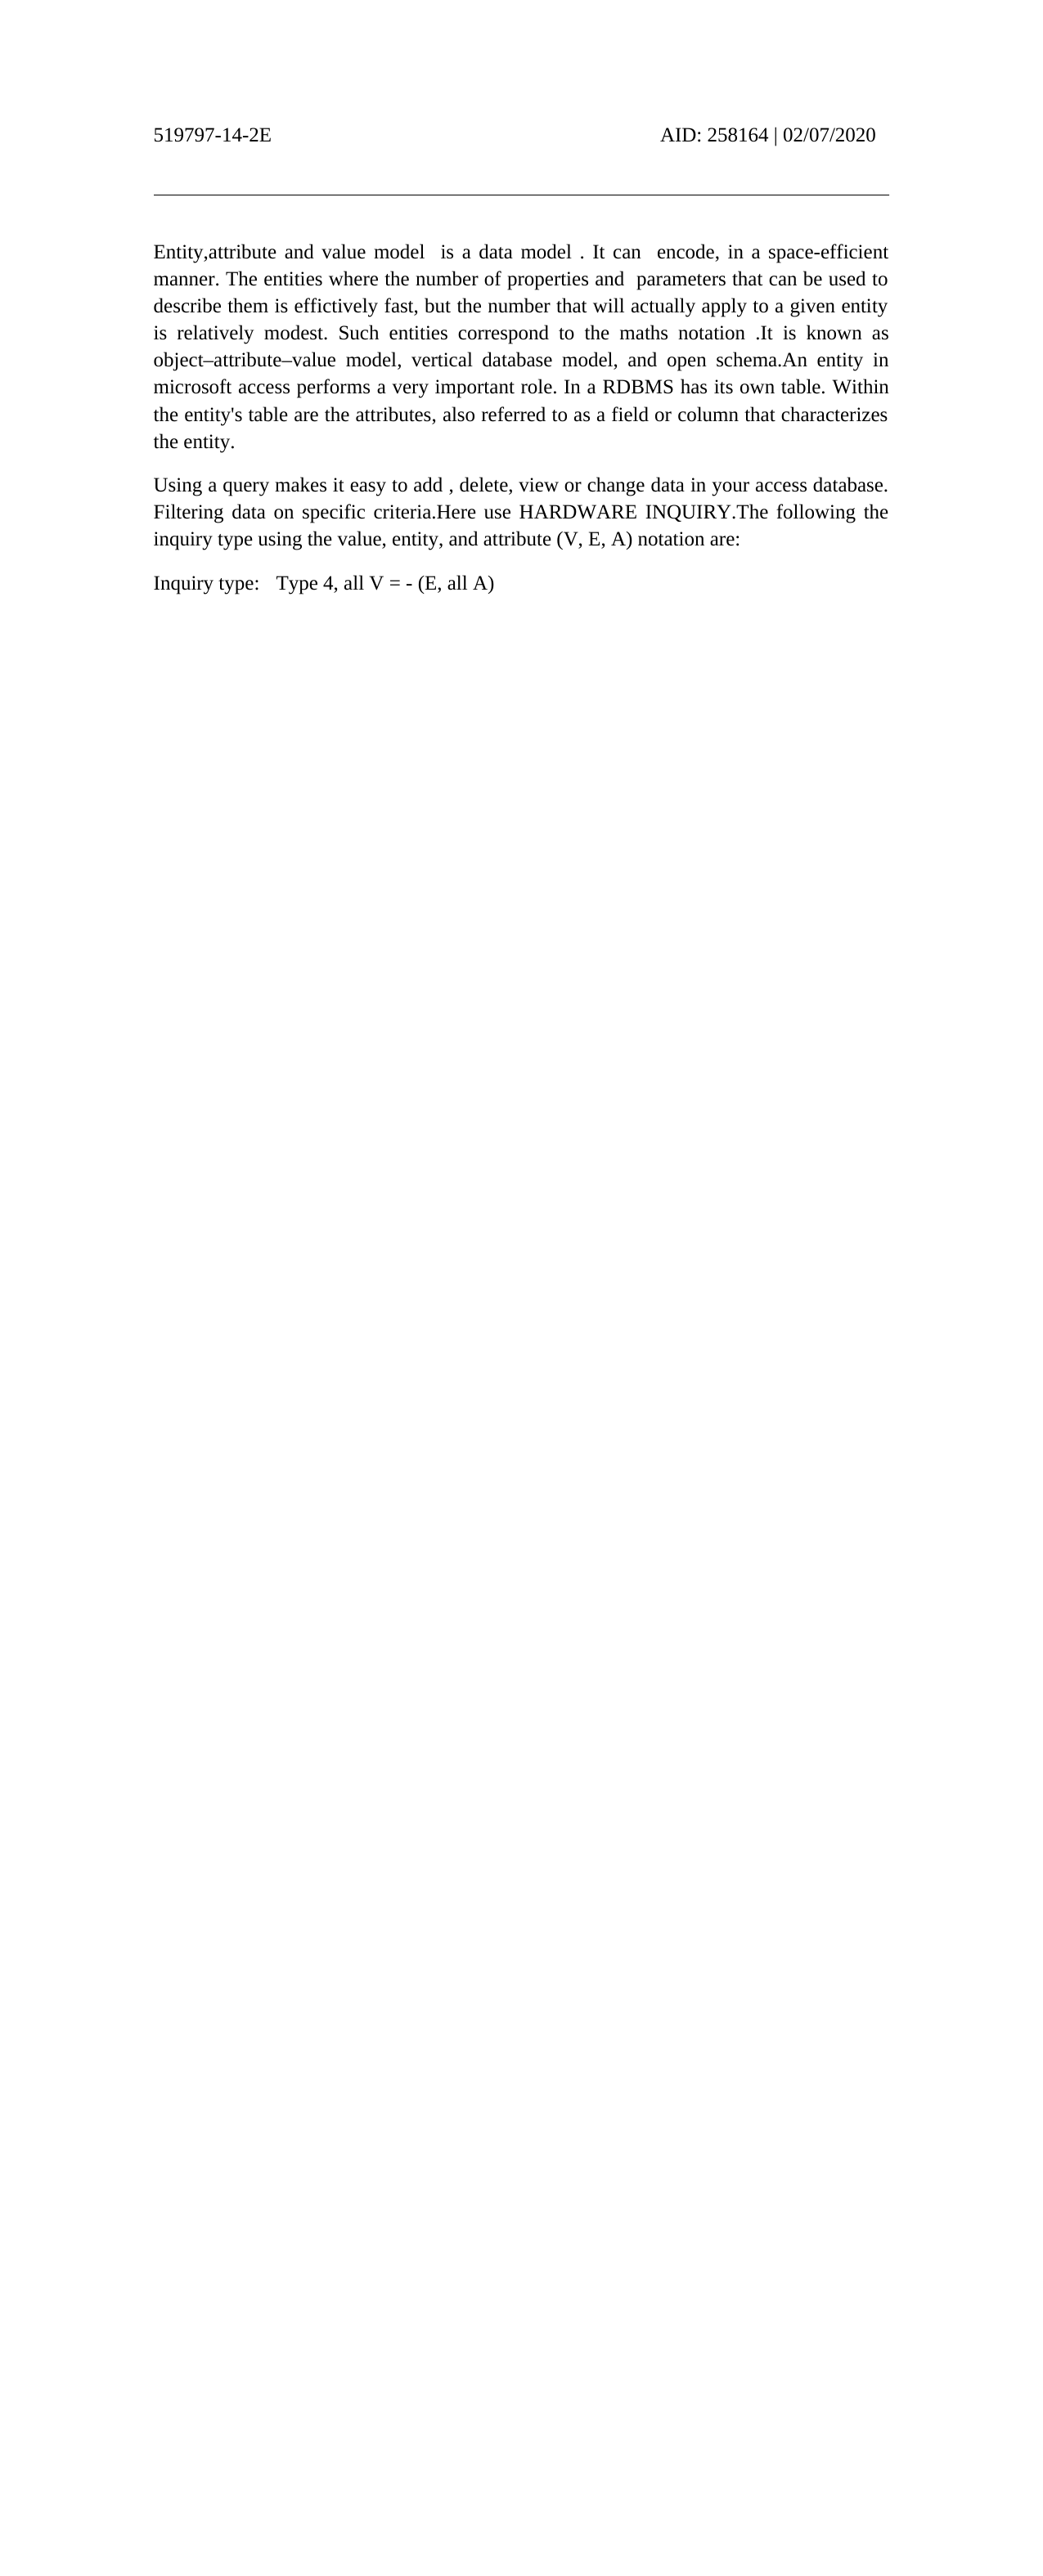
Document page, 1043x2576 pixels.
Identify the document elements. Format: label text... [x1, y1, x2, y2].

text Inquiry type: Type 4, all V = - (E, all A) [153, 571, 889, 595]
text Entity,attribute and value model is a data model . It can encode, in a space-efficient manner. The entities where the number of properties and parameters that can be used to describe them is effictively fast, but the number that will actually apply to a given entity is relatively modest. Such entities correspond to the maths notation .It is known as object–attribute–value model, vertical database model, and open schema.An entity in microsoft access performs a very important role. In a RDBMS has its own table. Within the entity's table are the attributes, also referred to as a field or column that characterizes the entity. [153, 240, 889, 452]
text Using a query makes it easy to add , delete, view or change data in your access database. Filtering data on specific criteria.Here use HARDWARE INQUIRY.The following the inquiry type using the value, entity, and attribute (V, E, A) notation are: [153, 473, 889, 550]
text 519797-14-2E AID: 258164 | 02/07/2020 [153, 123, 889, 146]
